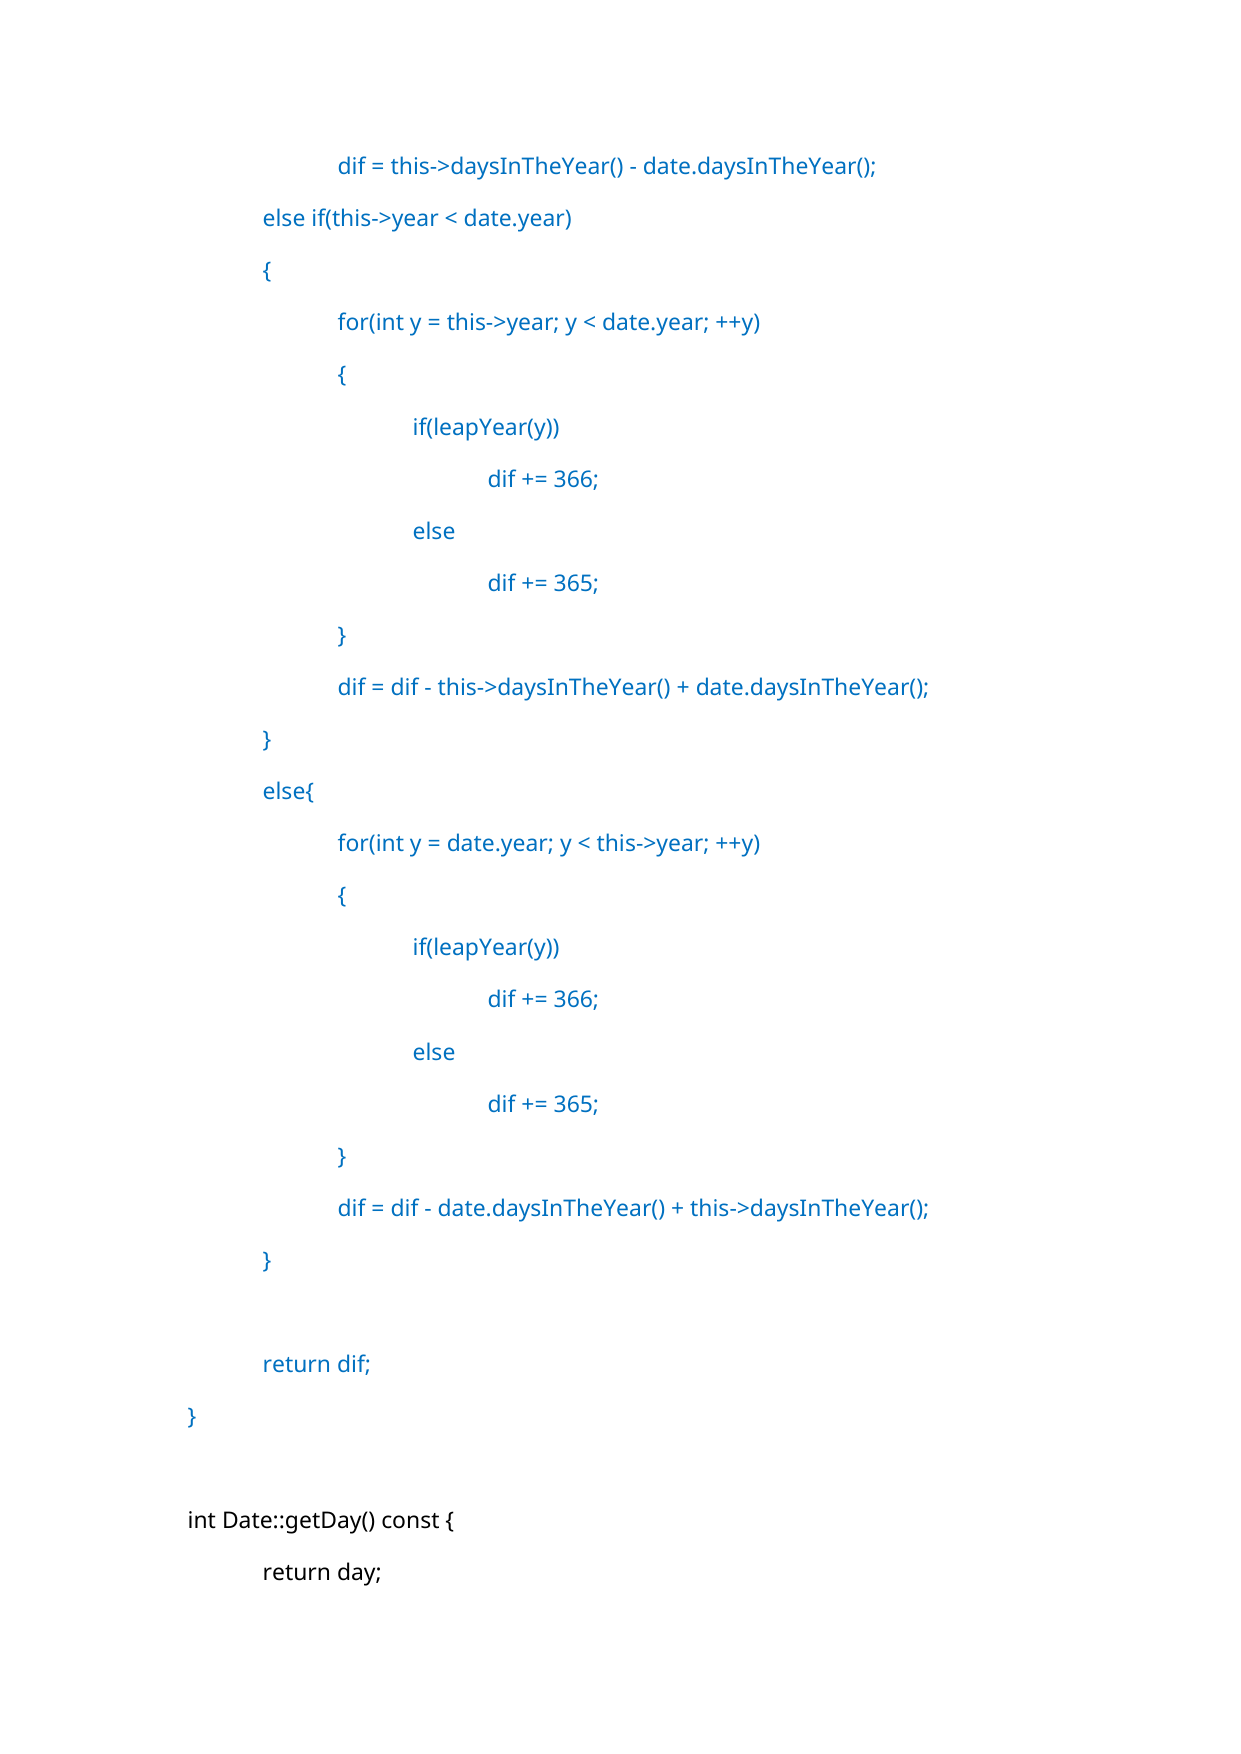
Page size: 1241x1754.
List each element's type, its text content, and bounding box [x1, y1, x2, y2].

text return dif; [187, 1348, 1053, 1379]
text } [187, 1400, 1053, 1431]
text { [187, 358, 1053, 389]
text dif += 365; [187, 567, 1053, 598]
text dif += 366; [187, 983, 1053, 1014]
text } [187, 1139, 1053, 1171]
text } [187, 723, 1053, 754]
text return day; [187, 1556, 1053, 1587]
text dif = dif - date.daysInTheYear() + this->daysInTheYear(); [187, 1192, 1053, 1223]
text else{ [187, 775, 1053, 806]
text else if(this->year < date.year) [187, 202, 1053, 233]
text { [187, 879, 1053, 910]
text } [187, 619, 1053, 650]
text for(int y = this->year; y < date.year; ++y) [187, 306, 1053, 337]
text dif = this->daysInTheYear() - date.daysInTheYear(); [187, 150, 1053, 181]
text dif += 365; [187, 1087, 1053, 1119]
text { [187, 254, 1053, 285]
text if(leapYear(y)) [187, 931, 1053, 962]
text } [187, 1244, 1053, 1275]
text if(leapYear(y)) [187, 410, 1053, 442]
text else [187, 514, 1053, 546]
text dif += 366; [187, 462, 1053, 494]
text dif = dif - this->daysInTheYear() + date.daysInTheYear(); [187, 671, 1053, 702]
text else [187, 1035, 1053, 1067]
text for(int y = date.year; y < this->year; ++y) [187, 827, 1053, 858]
text int Date::getDay() const { [187, 1504, 1053, 1535]
